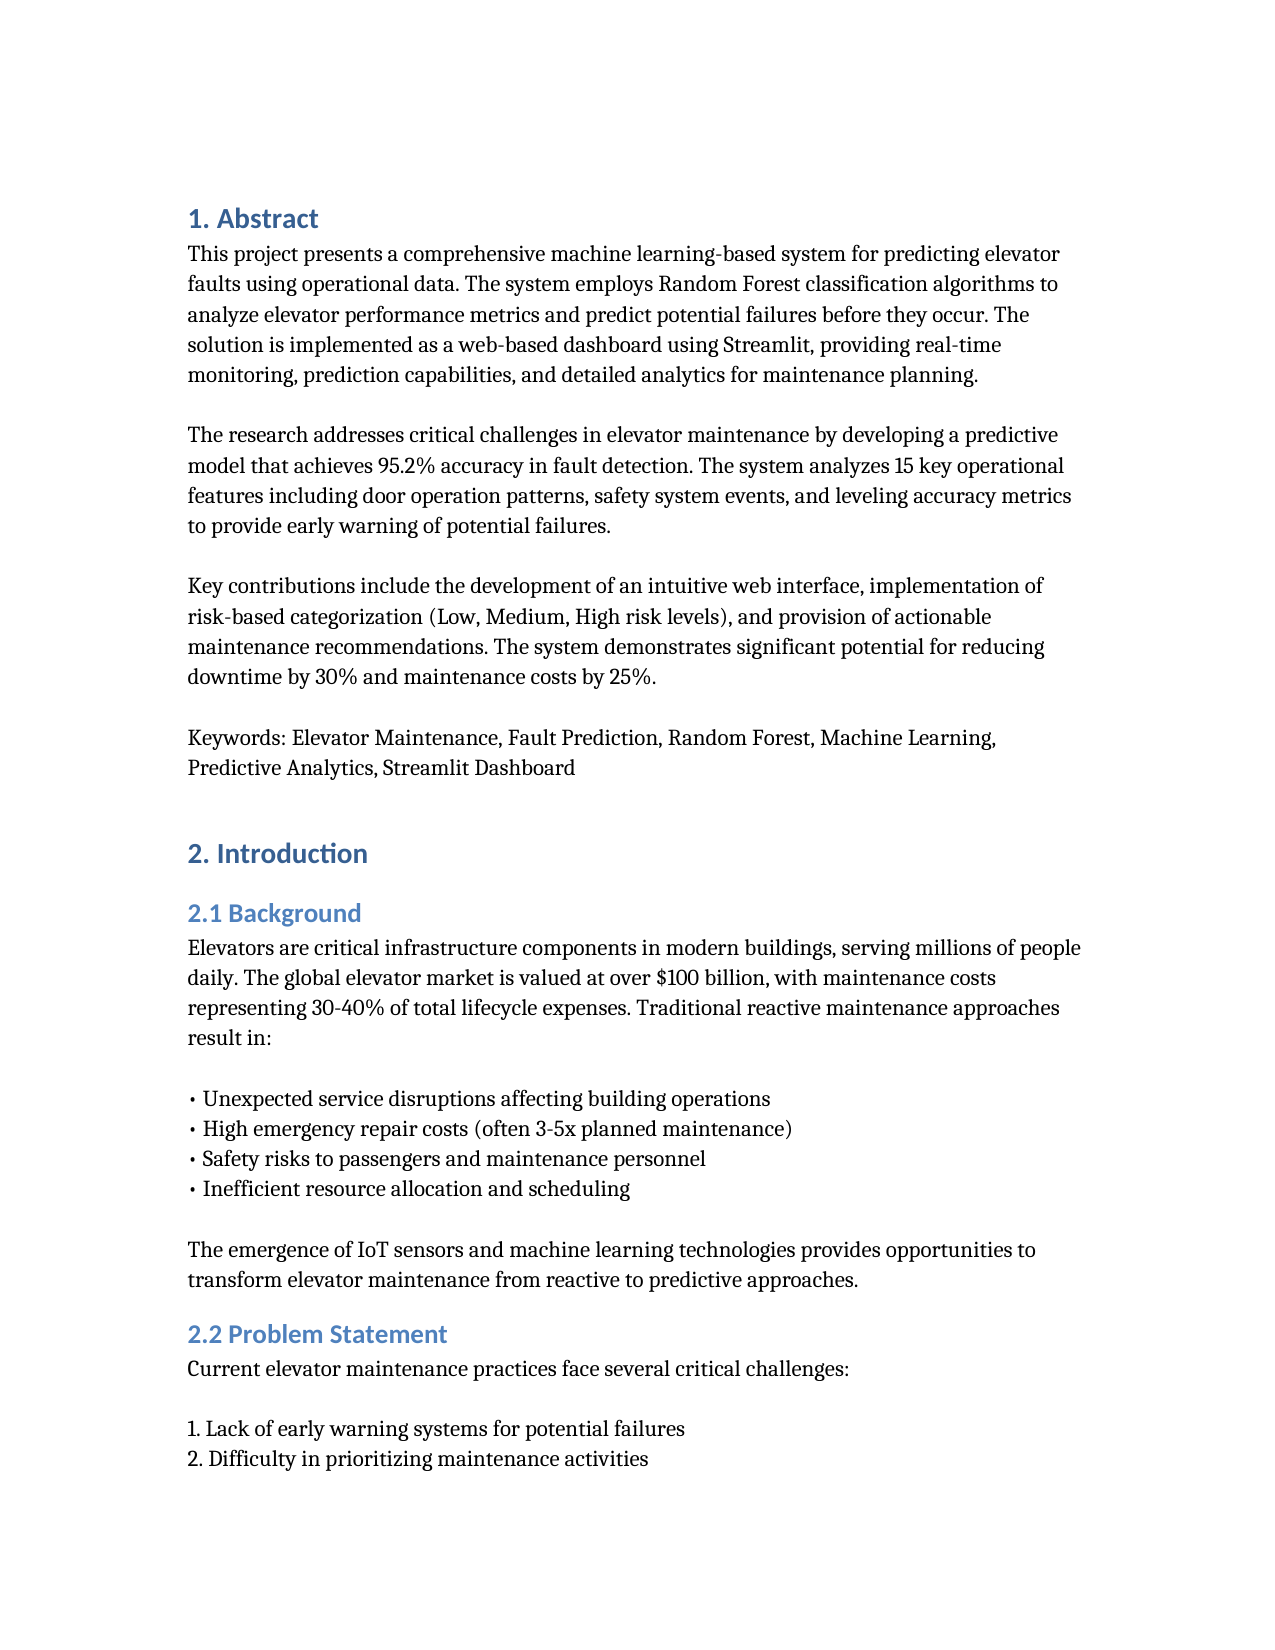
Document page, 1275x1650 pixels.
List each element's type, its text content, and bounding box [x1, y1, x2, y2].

text This project presents a comprehensive machine learning-based system for predicting elevator faults using operational data. The system employs Random Forest classification algorithms to analyze elevator performance metrics and predict potential failures before they occur. The solution is implemented as a web-based dashboard using Streamlit, providing real-time monitoring, prediction capabilities, and detailed analytics for maintenance planning. The research addresses critical challenges in elevator maintenance by developing a predictive model that achieves 95.2% accuracy in fault detection. The system analyzes 15 key operational features including door operation patterns, safety system events, and leveling accuracy metrics to provide early warning of potential failures. Key contributions include the development of an intuitive web interface, implementation of risk-based categorization (Low, Medium, High risk levels), and provision of actionable maintenance recommendations. The system demonstrates significant potential for reducing downtime by 30% and maintenance costs by 25%. Keywords: Elevator Maintenance, Fault Prediction, Random Forest, Machine Learning, Predictive Analytics, Streamlit Dashboard [187, 241, 1087, 781]
text Elevators are critical infrastructure components in modern buildings, serving millions of people daily. The global elevator market is valued at over $100 billion, with maintenance costs representing 30-40% of total lifecycle expenses. Traditional reactive maintenance approaches result in: • Unexpected service disruptions affecting building operations • High emergency repair costs (often 3-5x planned maintenance) • Safety risks to passengers and maintenance personnel • Inefficient resource allocation and scheduling The emergence of IoT sensors and machine learning technologies provides opportunities to transform elevator maintenance from reactive to predictive approaches. [187, 934, 1087, 1293]
subtitle 2.2 Problem Statement [187, 1318, 1087, 1351]
subtitle 1. Abstract [187, 200, 1087, 236]
subtitle 2.1 Background [187, 896, 1087, 929]
subtitle 2. Introduction [187, 835, 1087, 870]
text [187, 1356, 1087, 1473]
